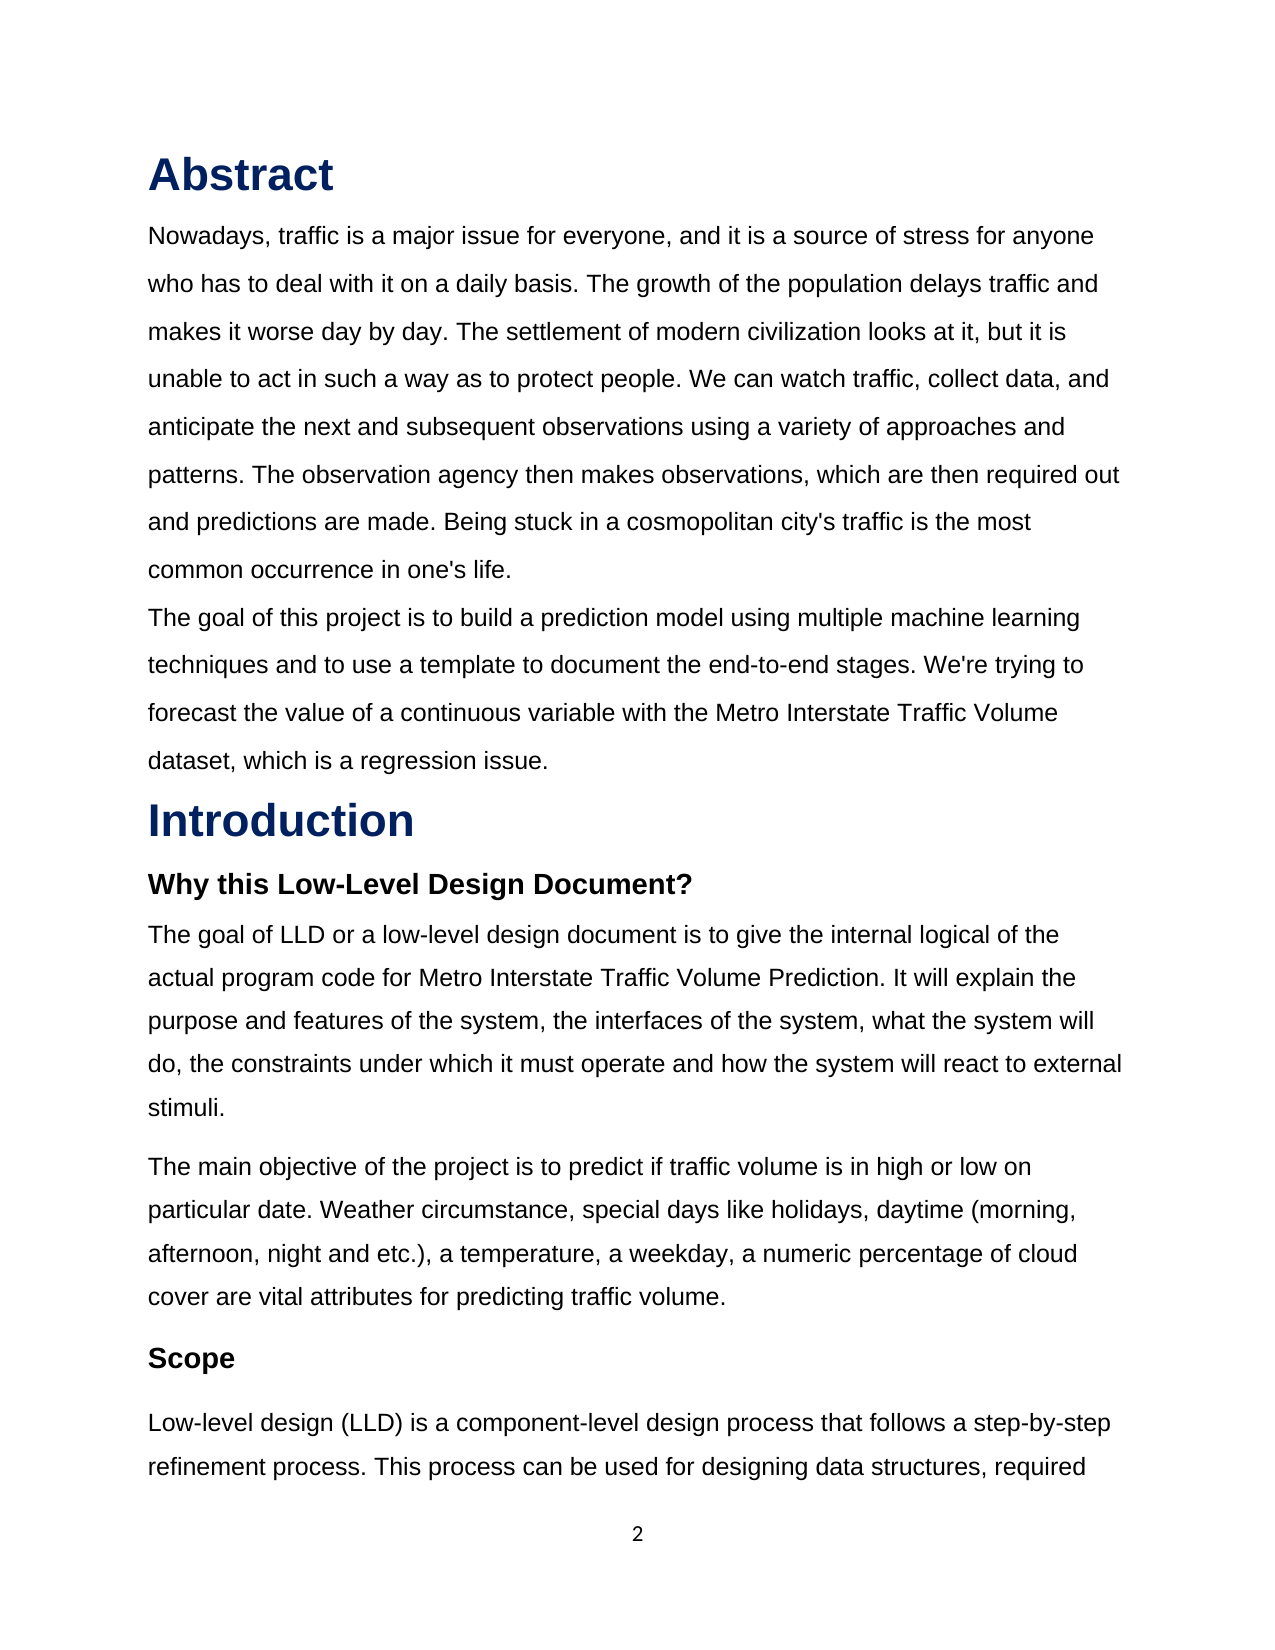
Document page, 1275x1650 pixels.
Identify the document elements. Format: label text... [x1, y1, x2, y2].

text The goal of this project is to build a prediction model using multiple machine learning [148, 603, 1127, 632]
text Abstract [148, 148, 1127, 200]
text unable to act in such a way as to protect people. We can watch traffic, collect data, and [148, 364, 1127, 393]
text common occurrence in one's life. [148, 555, 1127, 584]
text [148, 1408, 1127, 1480]
text Why this Low-Level Design Document? [148, 867, 1127, 901]
text Scope [148, 1341, 1127, 1375]
text patterns. The observation agency then makes observations, which are then required out [148, 460, 1127, 488]
text makes it worse day by day. The settlement of modern civilization looks at it, but it is [148, 317, 1127, 345]
text and predictions are made. Being stuck in a cosmopolitan city's traffic is the most [148, 507, 1127, 536]
text Introduction [148, 794, 1127, 846]
text anticipate the next and subsequent observations using a variety of approaches and [148, 412, 1127, 441]
text who has to deal with it on a daily basis. The growth of the population delays traffic and [148, 269, 1127, 298]
text The main objective of the project is to predict if traffic volume is in high or low on particular date. Weather circumstance, special days like holidays, daytime (morning, afternoon, night and etc.), a temperature, a weekday, a numeric percentage of cloud cover are vital attributes for predicting traffic volume. [148, 1152, 1127, 1310]
text dataset, which is a regression issue. [148, 746, 1127, 775]
text The goal of LLD or a low-level design document is to give the internal logical of the actual program code for Metro Interstate Traffic Volume Prediction. It will explain the purpose and features of the system, the interfaces of the system, what the system will do, the constraints under which it must operate and how the system will react to external stimuli. [148, 920, 1127, 1121]
text Nowadays, traffic is a major issue for everyone, and it is a source of stress for anyone [148, 221, 1127, 250]
text techniques and to use a template to document the end-to-end stages. We're trying to [148, 651, 1127, 679]
text forecast the value of a continuous variable with the Metro Interstate Traffic Volume [148, 698, 1127, 727]
